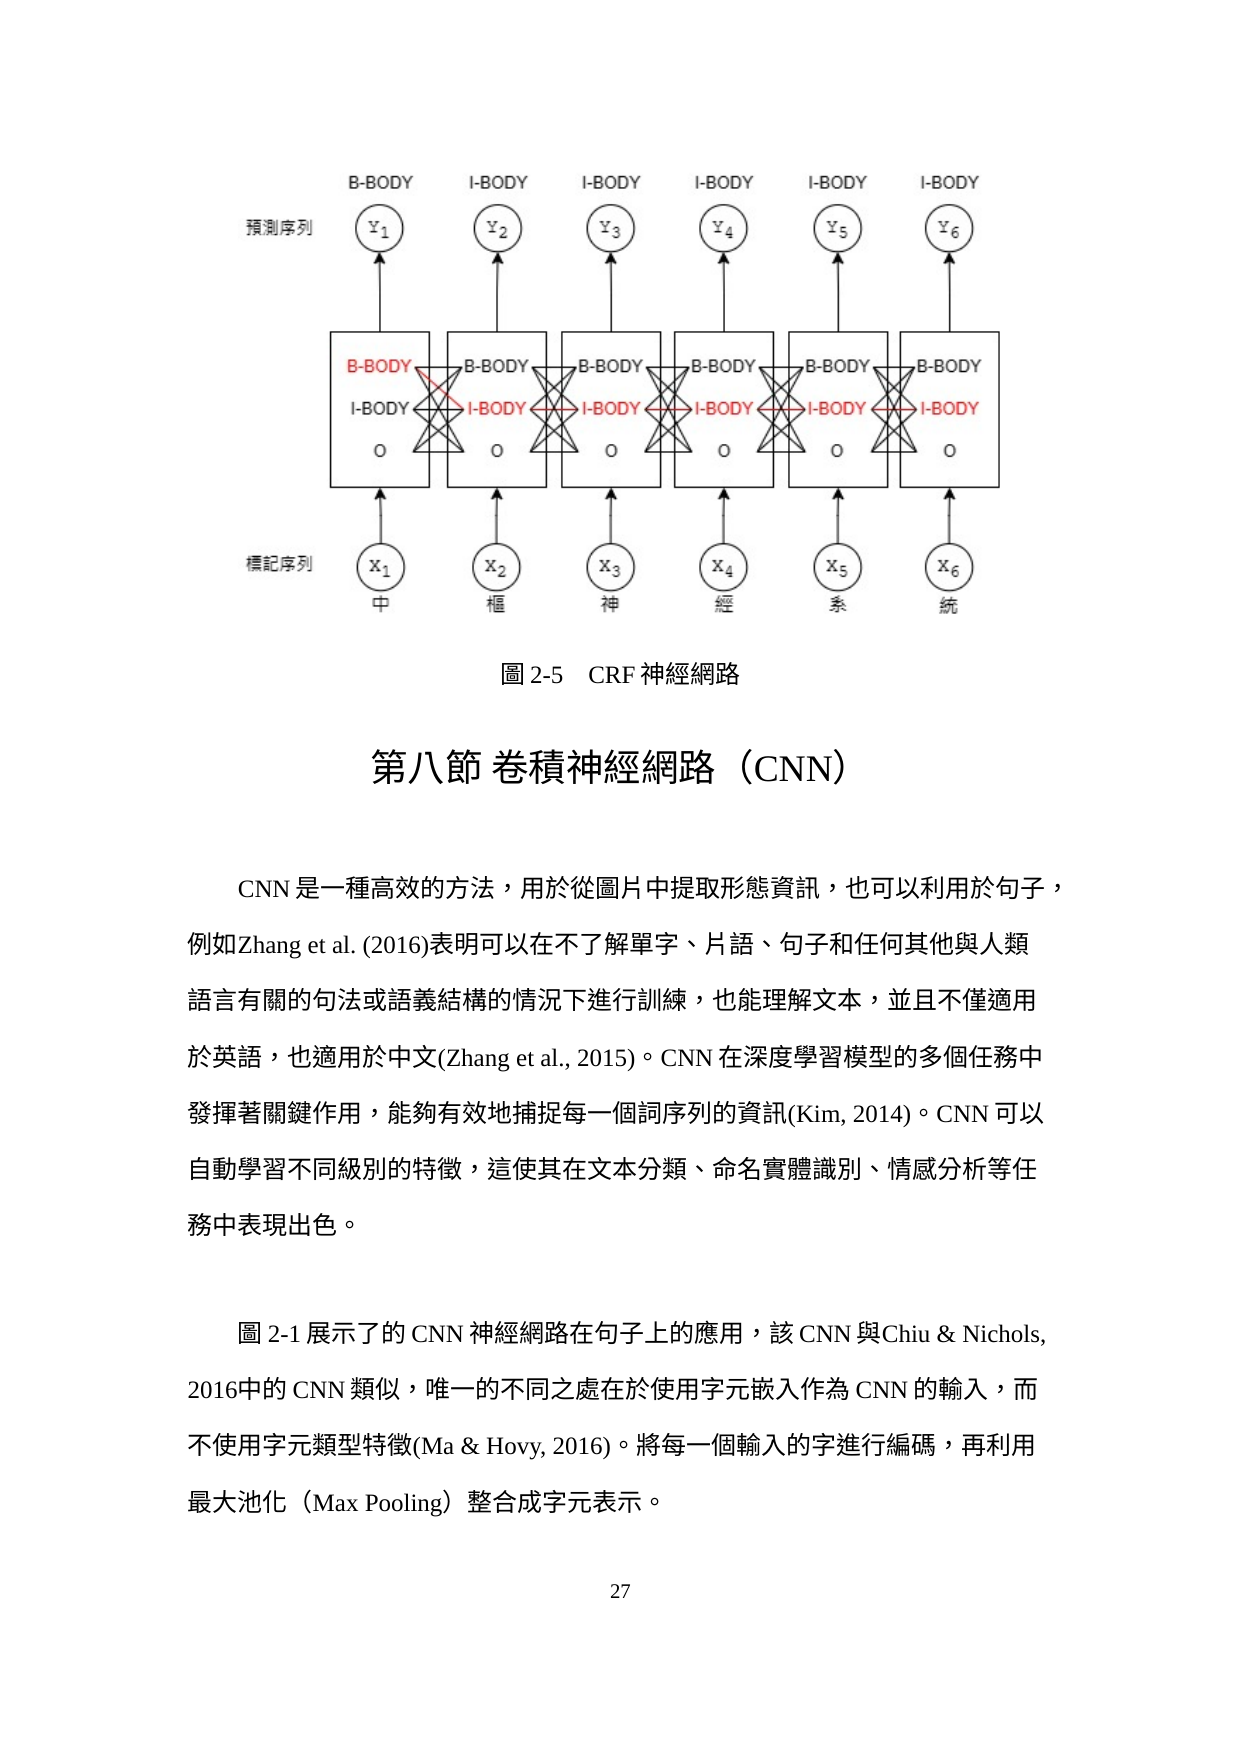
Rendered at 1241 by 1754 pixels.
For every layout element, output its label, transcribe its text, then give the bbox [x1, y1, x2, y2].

picture [237, 163, 1000, 628]
text 圖2-1展示了的CNN神經網路在句子上的應用，該CNN與中的CNN類似，唯一的不同之處在於使用字元嵌入作為CNN的輸入，而不使用字元類型特徵。將每一個輸入的字進行編碼，再利用最大池化（Max Pooling）整合成字元表示。 [187, 1313, 1053, 1519]
text CNN是一種高效的方法，用於從圖片中提取形態資訊，也可以利用於句子，例如表明可以在不了解單字、片語、句子和任何其他與人類語言有關的句法或語義結構的情況下進行訓練，也能理解文本，並且不僅適用於英語，也適用於中文。CNN在深度學習模型的多個任務中發揮著關鍵作用，能夠有效地捕捉每一個詞序列的資訊。CNN可以自動學習不同級別的特徵，這使其在文本分類、命名實體識別、情感分析等任務中表現出色。 [187, 868, 1053, 1243]
text 圖2-5 CRF神經網路 [187, 654, 1053, 691]
subtitle 第八節 卷積神經網路（CNN） [187, 728, 1053, 803]
